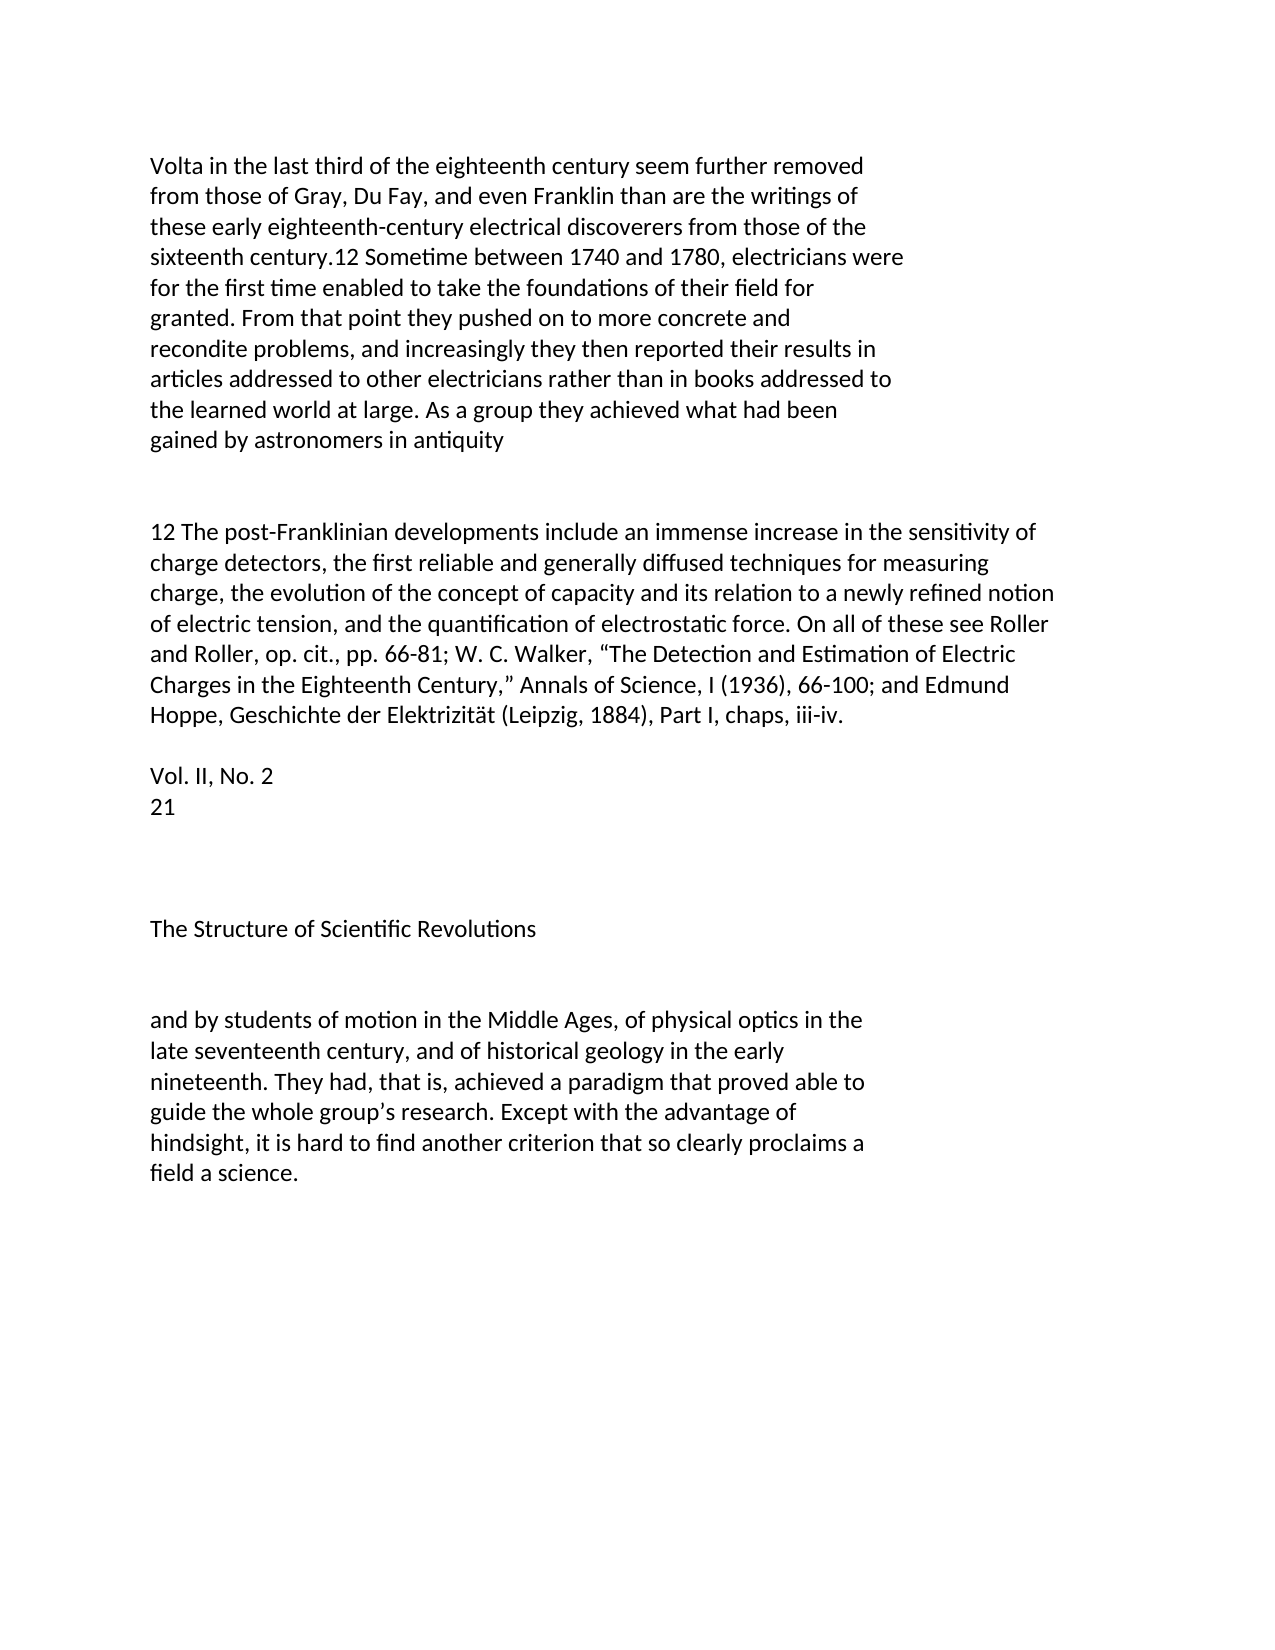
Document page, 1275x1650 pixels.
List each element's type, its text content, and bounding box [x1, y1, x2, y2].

text charge detectors, the first reliable and generally diffused techniques for measuring [150, 547, 1125, 577]
text Hoppe, Geschichte der Elektrizität (Leipzig, 1884), Part I, chaps, iii-iv. [150, 699, 1125, 730]
text 21 [150, 791, 1125, 821]
text nineteenth. They had, that is, achieved a paradigm that proved able to [150, 1066, 1125, 1096]
text gained by astronomers in antiquity [150, 425, 1125, 455]
text these early eighteenth-century electrical discoverers from those of the [150, 211, 1125, 242]
text guide the whole group’s research. Except with the advantage of [150, 1096, 1125, 1127]
text The Structure of Scientific Revolutions [150, 913, 1125, 943]
text and by students of motion in the Middle Ages, of physical optics in the [150, 1004, 1125, 1035]
text 12 The post-Franklinian developments include an immense increase in the sensitivity of [150, 516, 1125, 547]
text hindsight, it is hard to find another criterion that so clearly proclaims a [150, 1127, 1125, 1157]
text articles addressed to other electricians rather than in books addressed to [150, 364, 1125, 394]
text charge, the evolution of the concept of capacity and its relation to a newly refined notion [150, 577, 1125, 608]
text for the first time enabled to take the foundations of their field for [150, 272, 1125, 303]
text Vol. II, No. 2 [150, 760, 1125, 791]
text and Roller, op. cit., pp. 66-81; W. C. Walker, “The Detection and Estimation of Electric [150, 638, 1125, 669]
text of electric tension, and the quantification of electrostatic force. On all of these see Roller [150, 608, 1125, 638]
text granted. From that point they pushed on to more concrete and [150, 303, 1125, 333]
text recondite problems, and increasingly they then reported their results in [150, 333, 1125, 364]
text Volta in the last third of the eighteenth century seem further removed [150, 150, 1125, 181]
text from those of Gray, Du Fay, and even Franklin than are the writings of [150, 181, 1125, 211]
text late seventeenth century, and of historical geology in the early [150, 1035, 1125, 1066]
text field a science. [150, 1157, 1125, 1188]
text Charges in the Eighteenth Century,” Annals of Science, I (1936), 66-100; and Edmund [150, 669, 1125, 699]
text sixteenth century.12 Sometime between 1740 and 1780, electricians were [150, 242, 1125, 272]
text the learned world at large. As a group they achieved what had been [150, 394, 1125, 425]
